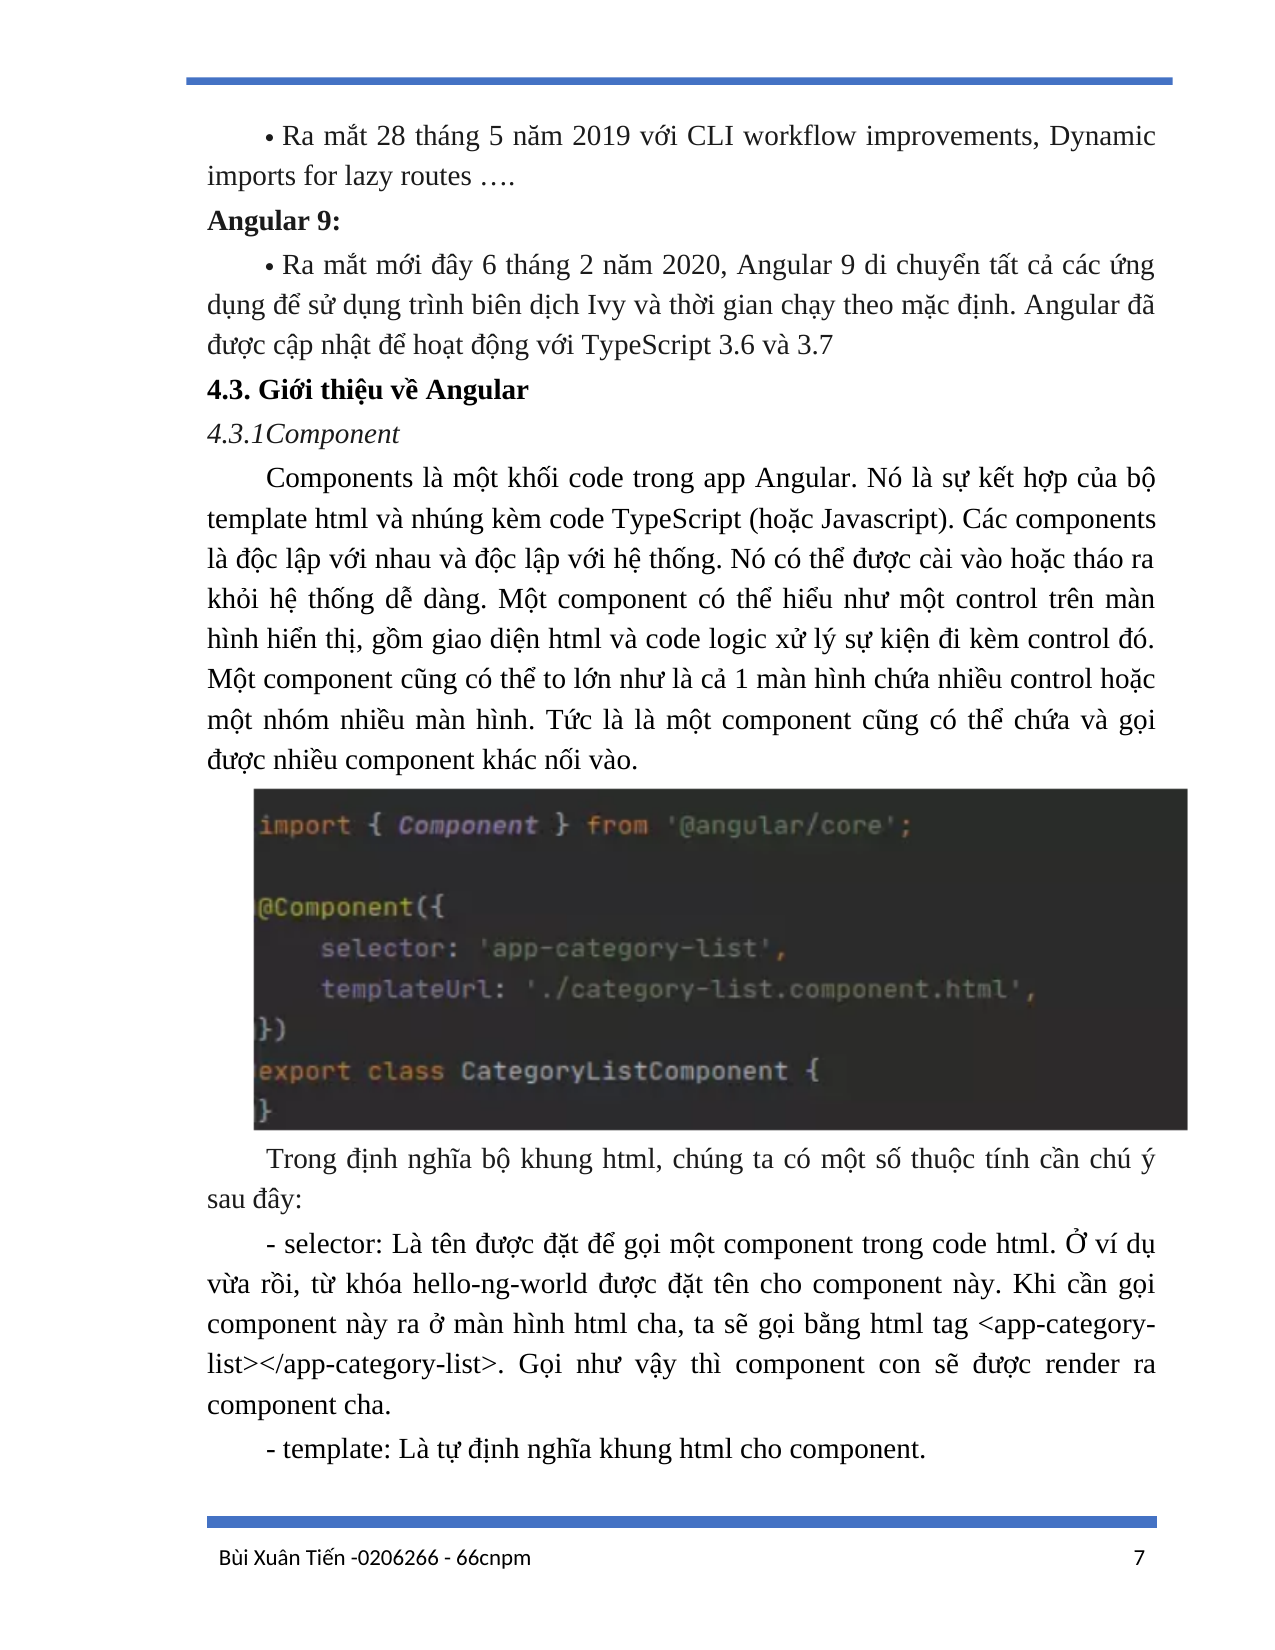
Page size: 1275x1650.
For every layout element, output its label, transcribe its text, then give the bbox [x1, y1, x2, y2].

text - template: Là tự định nghĩa khung html cho component. [207, 1431, 1157, 1465]
list 4.3.1Component [207, 416, 1157, 450]
text Trong định nghĩa bộ khung html, chúng ta có một số thuộc tính cần chú ý sau đây: [207, 1141, 1157, 1215]
list Ra mắt 28 tháng 5 năm 2019 với CLI workflow improvements, Dynamic imports for lazy routes …. [207, 118, 1157, 192]
text 4.3. Giới thiệu về Angular [207, 372, 1157, 405]
list Ra mắt mới đây 6 tháng 2 năm 2020, Angular 9 di chuyển tất cả các ứng dụng để sử dụng trình biên dịch Ivy và thời gian chạy theo mặc định. Angular đã được cập nhật để hoạt động với TypeScript 3.6 và 3.7 [207, 247, 1157, 361]
text - selector: Là tên được đặt để gọi một component trong code html. Ở ví dụ vừa rồi, từ khóa hello-ng-world được đặt tên cho component này. Khi cần gọi component này ra ở màn hình html cha, ta sẽ gọi bằng html tag <app-category-list></app-category-list>. Gọi như vậy thì component con sẽ được render ra component cha. [207, 1226, 1157, 1420]
text Angular 9: [207, 203, 1157, 236]
picture [251, 786, 1191, 1132]
text Components là một khối code trong app Angular. Nó là sự kết hợp của bộ template html và nhúng kèm code TypeScript (hoặc Javascript). Các components là độc lập với nhau và độc lập với hệ thống. Nó có thể được cài vào hoặc tháo ra khỏi hệ thống dễ dàng. Một component có thể hiểu như một control trên màn hình hiển thị, gồm giao diện html và code logic xử lý sự kiện đi kèm control đó. Một component cũng có thể to lớn như là cả 1 màn hình chứa nhiều control hoặc một nhóm nhiều màn hình. Tức là là một component cũng có thể chứa và gọi được nhiều component khác nối vào. [207, 461, 1157, 776]
